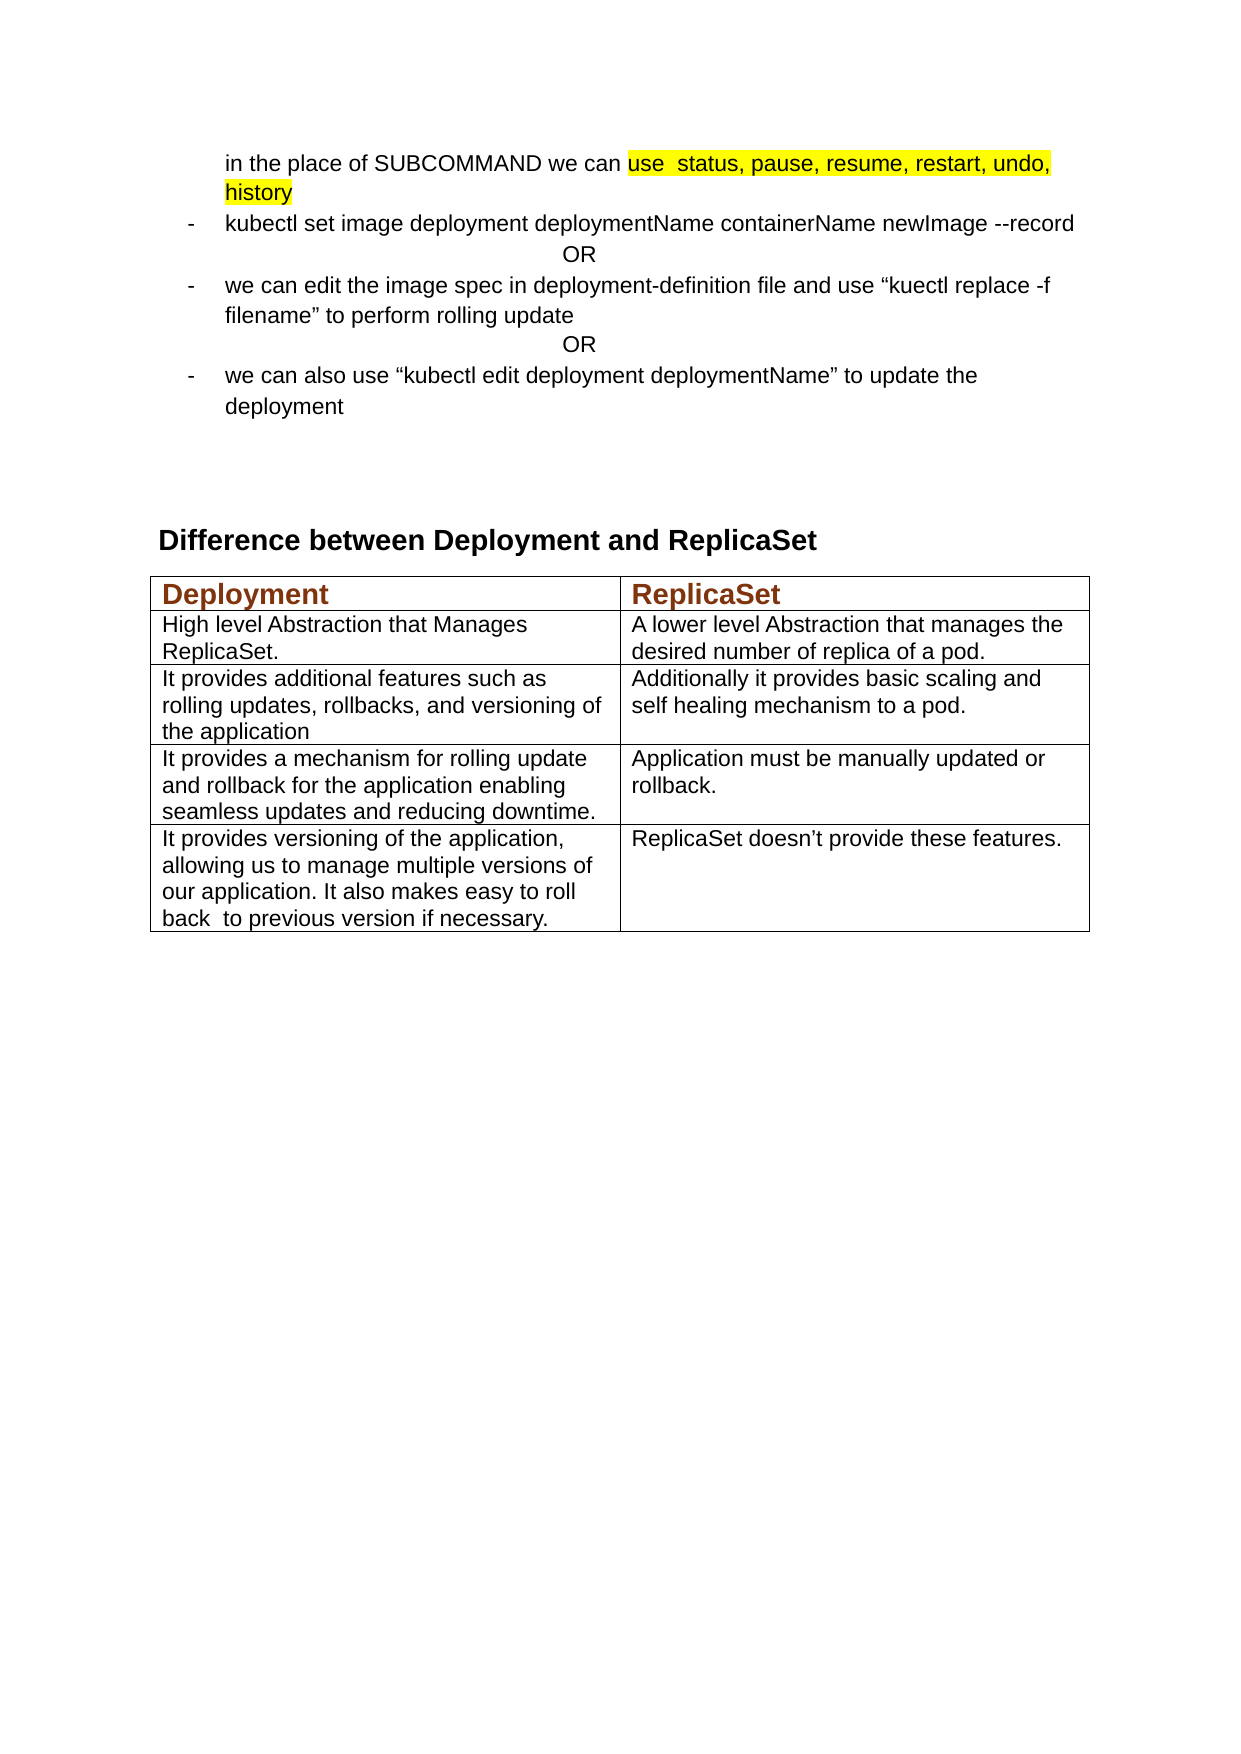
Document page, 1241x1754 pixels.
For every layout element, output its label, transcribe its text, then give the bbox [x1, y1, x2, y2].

table_cell It provides versioning of the application, allowing us to manage multiple versions of our application. It also makes easy to roll back to previous version if necessary. [151, 825, 620, 931]
table_cell High level Abstraction that Manages ReplicaSet. [151, 611, 620, 664]
list OR [225, 241, 1090, 267]
table_cell It provides additional features such as rolling updates, rollbacks, and versioning of the application [151, 665, 620, 744]
table_header Deployment [151, 577, 620, 610]
list kubectl set image deployment deploymentName containerName newImage --record [187, 207, 1090, 238]
text Difference between Deployment and ReplicaSet [150, 523, 1090, 557]
table_cell Additionally it provides basic scaling and self healing mechanism to a pod. [621, 665, 1089, 744]
table_cell It provides a mechanism for rolling update and rollback for the application enabling seamless updates and reducing downtime. [151, 745, 620, 824]
table_cell Application must be manually updated or rollback. [621, 745, 1089, 824]
list OR [225, 331, 1090, 357]
list in the place of SUBCOMMAND we can use status, pause, resume, restart, undo, history [225, 150, 1090, 205]
table_cell A lower level Abstraction that manages the desired number of replica of a pod. [621, 611, 1089, 664]
table_cell ReplicaSet doesn’t provide these features. [621, 825, 1089, 931]
list we can edit the image spec in deployment-definition file and use “kuectl replace -f filename” to perform rolling update [187, 269, 1090, 329]
table_header ReplicaSet [621, 577, 1089, 610]
list we can also use “kubectl edit deployment deploymentName” to update the deployment [187, 359, 1090, 419]
